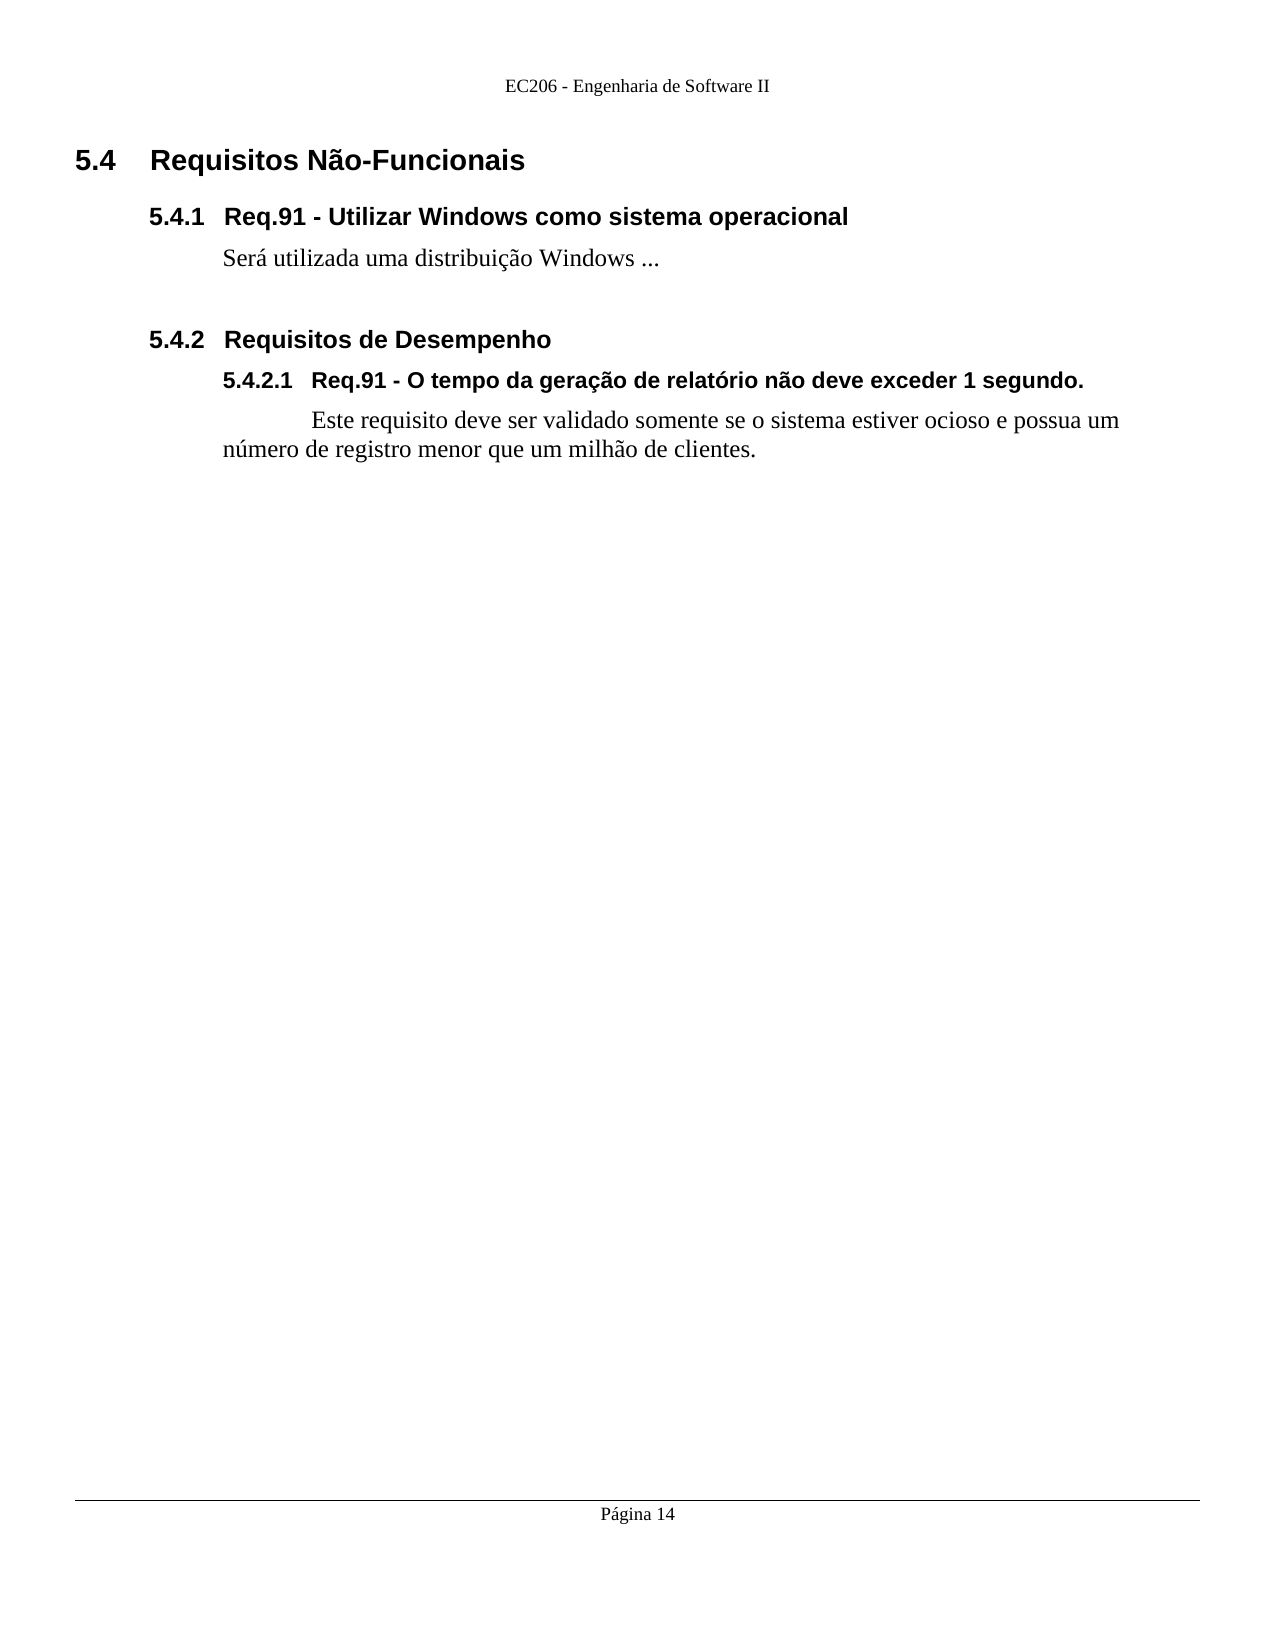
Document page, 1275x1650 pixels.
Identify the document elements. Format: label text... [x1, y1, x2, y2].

subtitle Requisitos de Desempenho [149, 325, 1200, 354]
text Este requisito deve ser validado somente se o sistema estiver ocioso e possua um número de registro menor que um milhão de clientes. [223, 406, 1200, 463]
text Será utilizada uma distribuição Windows ... [149, 243, 1200, 272]
subtitle Requisitos Não-Funcionais [75, 143, 1200, 177]
